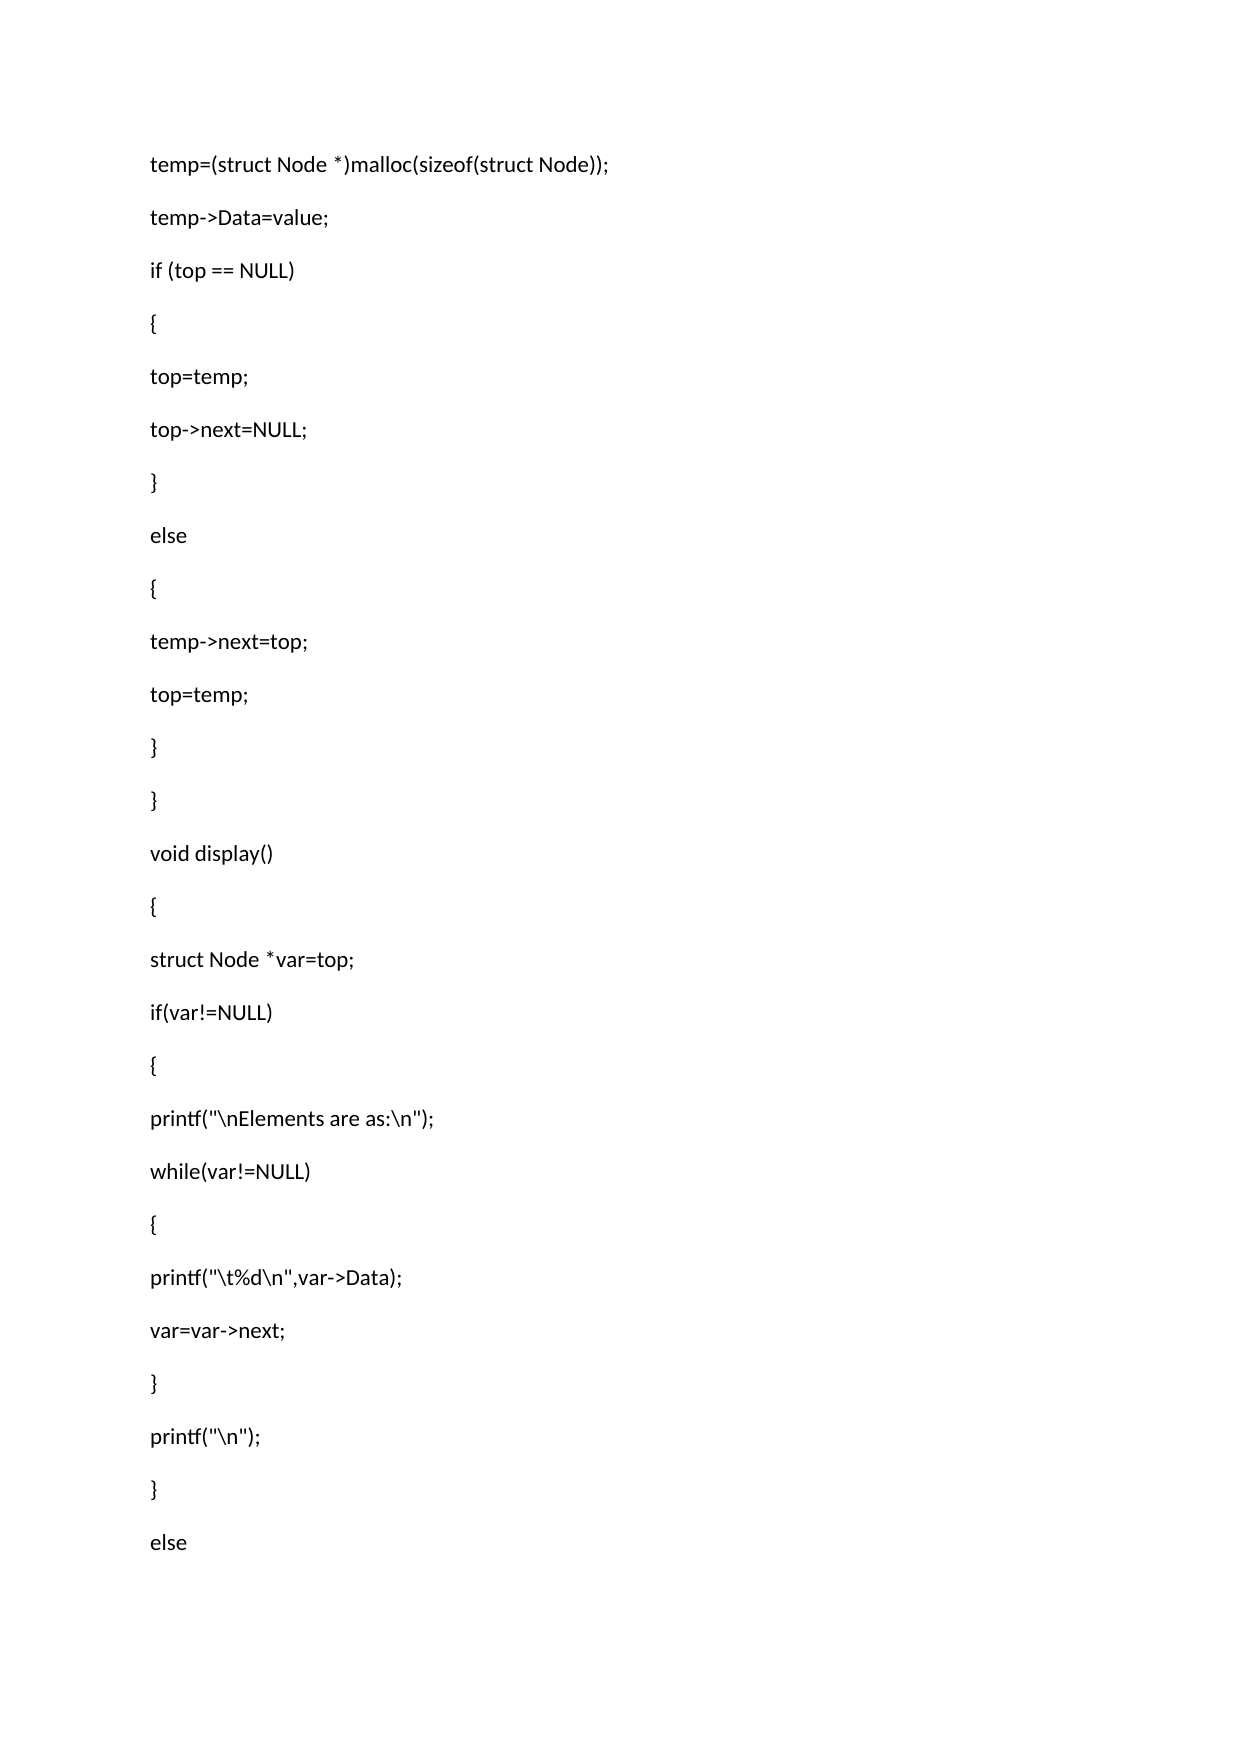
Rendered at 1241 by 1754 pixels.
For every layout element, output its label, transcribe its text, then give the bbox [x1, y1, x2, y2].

text var=var->next; [150, 1316, 1090, 1344]
text { [150, 1210, 1090, 1238]
text { [150, 574, 1090, 602]
text if(var!=NULL) [150, 998, 1090, 1026]
text top->next=NULL; [150, 415, 1090, 443]
text else [150, 521, 1090, 549]
text struct Node *var=top; [150, 945, 1090, 973]
text void display() [150, 839, 1090, 867]
text } [150, 733, 1090, 761]
text printf("\t%d\n",var->Data); [150, 1263, 1090, 1291]
text { [150, 309, 1090, 337]
text } [150, 786, 1090, 814]
text temp->Data=value; [150, 203, 1090, 231]
text { [150, 892, 1090, 920]
text } [150, 468, 1090, 496]
text temp->next=top; [150, 627, 1090, 655]
text temp=(struct Node *)malloc(sizeof(struct Node)); [150, 150, 1090, 178]
text top=temp; [150, 680, 1090, 708]
text printf("\nElements are as:\n"); [150, 1104, 1090, 1132]
text { [150, 1051, 1090, 1079]
text while(var!=NULL) [150, 1157, 1090, 1185]
text } [150, 1476, 1090, 1503]
text if (top == NULL) [150, 256, 1090, 284]
text } [150, 1369, 1090, 1397]
text printf("\n"); [150, 1422, 1090, 1451]
text top=temp; [150, 362, 1090, 390]
text else [150, 1528, 1090, 1557]
